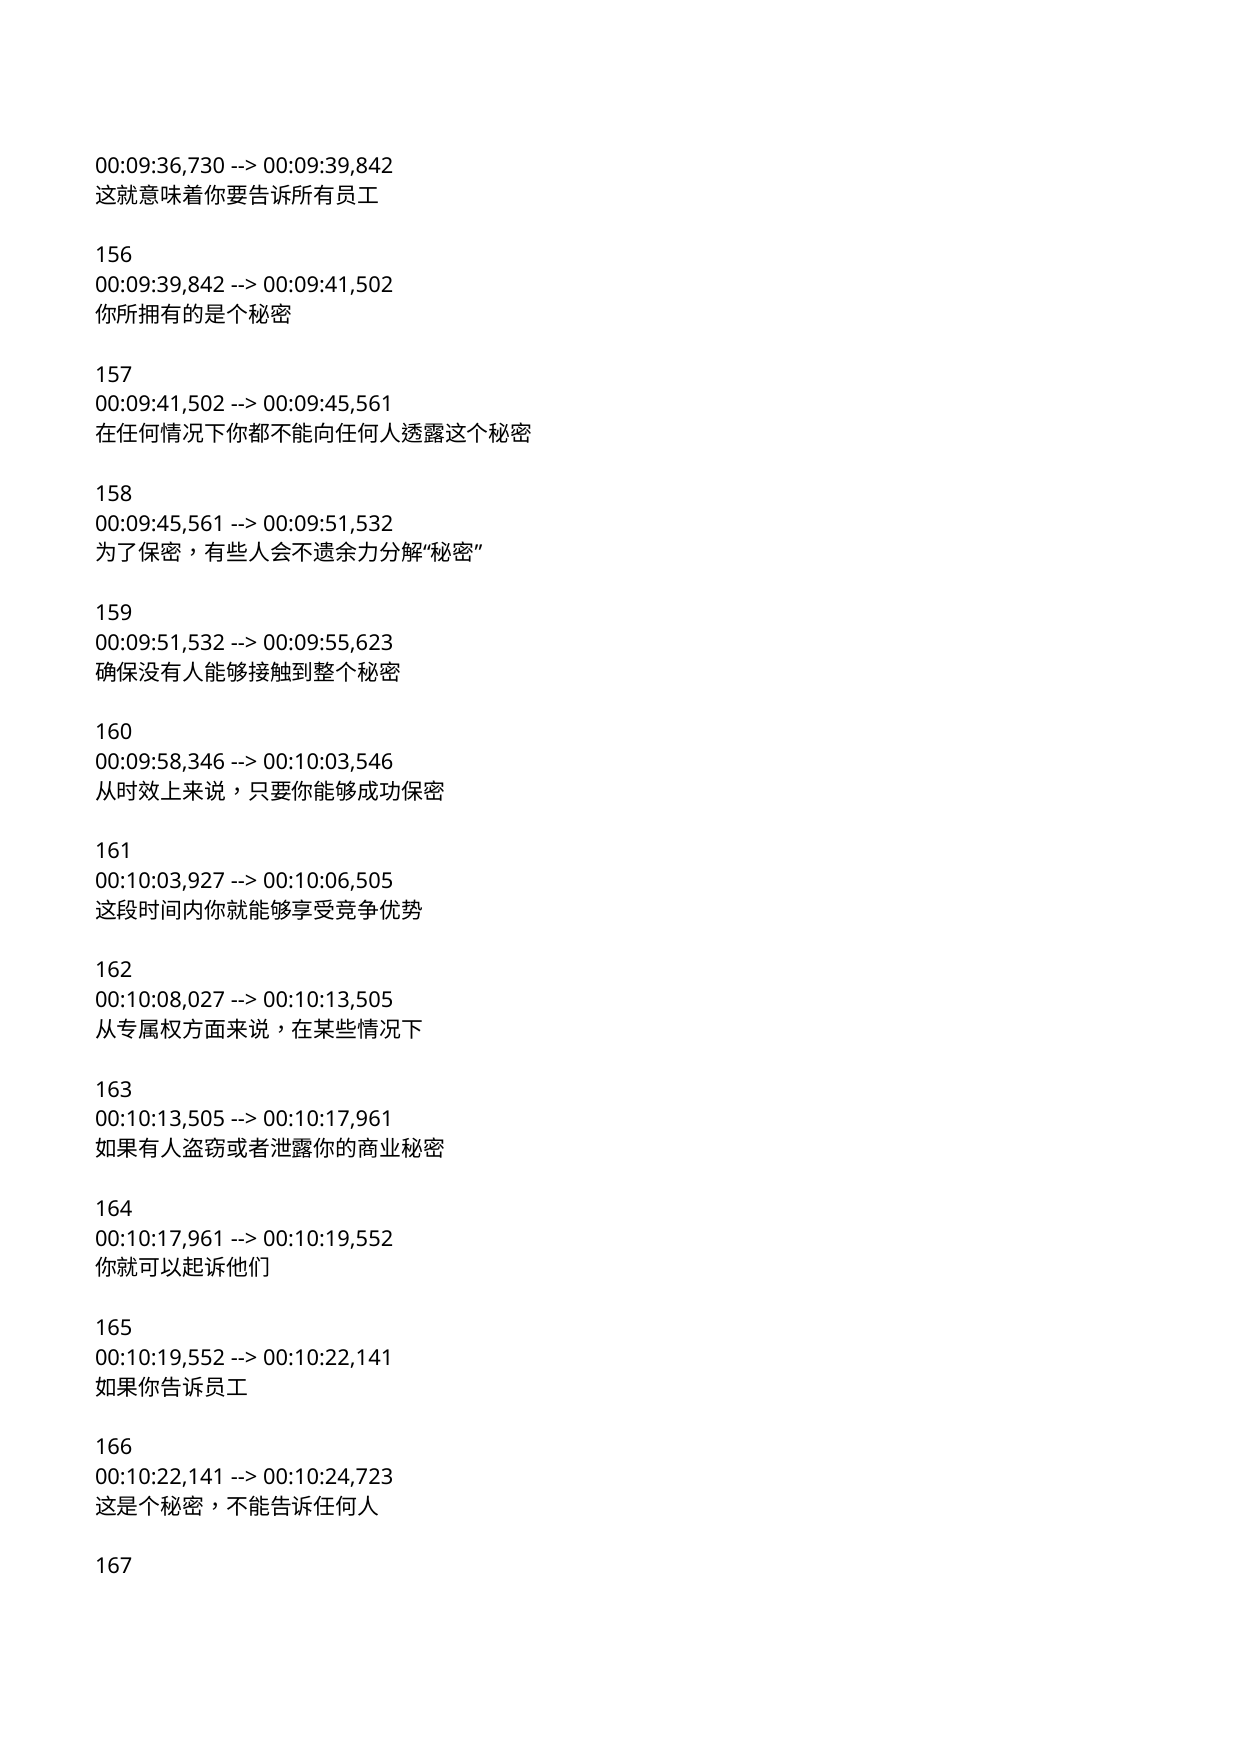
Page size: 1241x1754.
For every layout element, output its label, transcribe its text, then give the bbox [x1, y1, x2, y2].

text 00:10:22,141 --> 00:10:24,723 [95, 1461, 1146, 1491]
text 161 [95, 835, 1146, 865]
text 00:10:19,552 --> 00:10:22,141 [95, 1342, 1146, 1371]
text 00:09:51,532 --> 00:09:55,623 [95, 627, 1146, 656]
text 00:10:03,927 --> 00:10:06,505 [95, 865, 1146, 895]
text 这是个秘密，不能告诉任何人 [95, 1491, 1146, 1520]
text 159 [95, 597, 1146, 627]
text 162 [95, 954, 1146, 984]
text 从时效上来说，只要你能够成功保密 [95, 776, 1146, 805]
text 你所拥有的是个秘密 [95, 299, 1146, 329]
text 这就意味着你要告诉所有员工 [95, 180, 1146, 209]
text 00:10:17,961 --> 00:10:19,552 [95, 1222, 1146, 1252]
text 00:09:45,561 --> 00:09:51,532 [95, 507, 1146, 537]
text 00:10:13,505 --> 00:10:17,961 [95, 1103, 1146, 1133]
text 00:09:36,730 --> 00:09:39,842 [95, 150, 1146, 180]
text 167 [95, 1550, 1146, 1580]
text 00:09:39,842 --> 00:09:41,502 [95, 269, 1146, 299]
text 157 [95, 358, 1146, 388]
text 确保没有人能够接触到整个秘密 [95, 656, 1146, 686]
text 00:09:58,346 --> 00:10:03,546 [95, 746, 1146, 776]
text 00:10:08,027 --> 00:10:13,505 [95, 984, 1146, 1014]
text 为了保密，有些人会不遗余力分解“秘密” [95, 537, 1146, 567]
text 156 [95, 239, 1146, 269]
text 166 [95, 1431, 1146, 1461]
text 这段时间内你就能够享受竞争优势 [95, 895, 1146, 924]
text 如果有人盗窃或者泄露你的商业秘密 [95, 1133, 1146, 1163]
text 在任何情况下你都不能向任何人透露这个秘密 [95, 418, 1146, 448]
text 从专属权方面来说，在某些情况下 [95, 1014, 1146, 1044]
text 如果你告诉员工 [95, 1371, 1146, 1401]
text 你就可以起诉他们 [95, 1252, 1146, 1282]
text 158 [95, 478, 1146, 507]
text 160 [95, 716, 1146, 746]
text 164 [95, 1193, 1146, 1222]
text 00:09:41,502 --> 00:09:45,561 [95, 388, 1146, 418]
text 165 [95, 1312, 1146, 1342]
text 163 [95, 1073, 1146, 1103]
